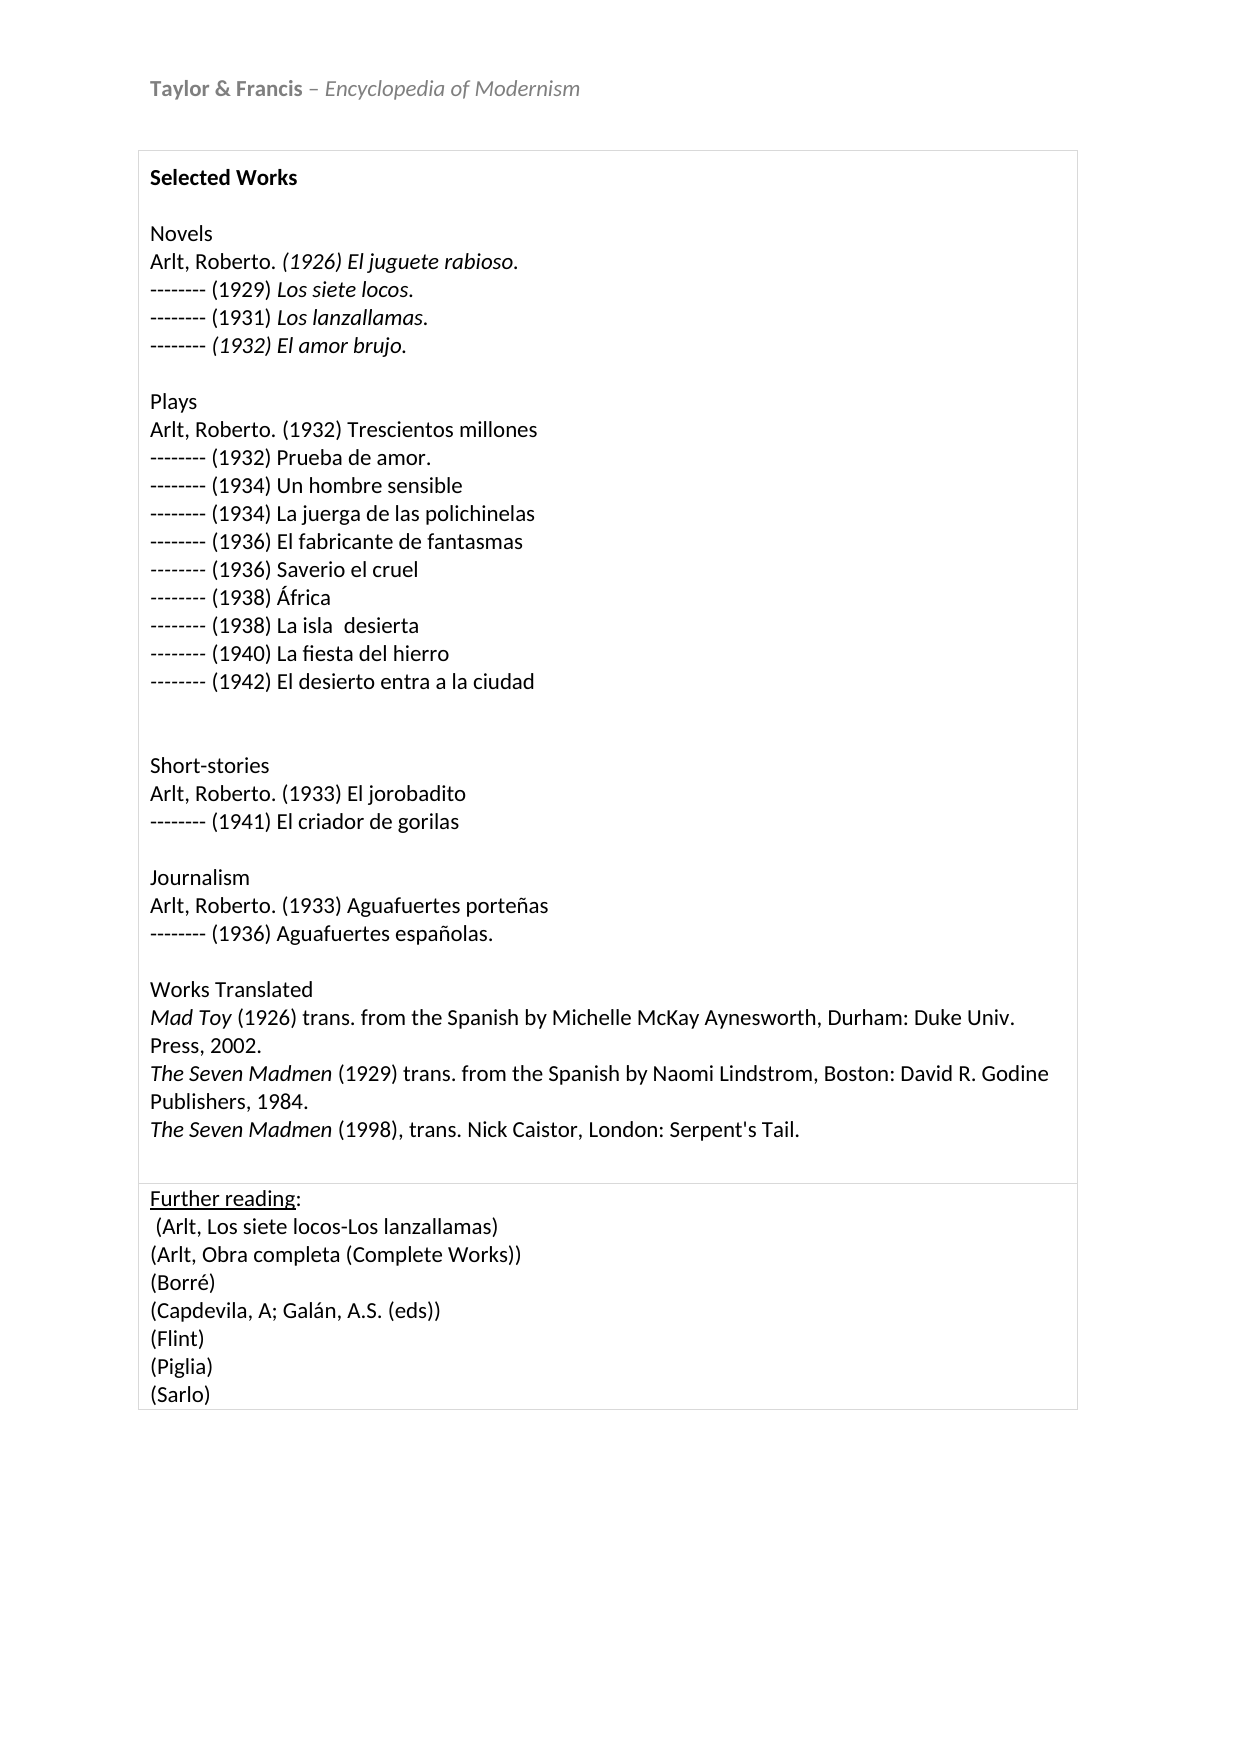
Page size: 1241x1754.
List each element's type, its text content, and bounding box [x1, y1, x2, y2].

table_cell Further reading: [139, 1184, 1077, 1408]
